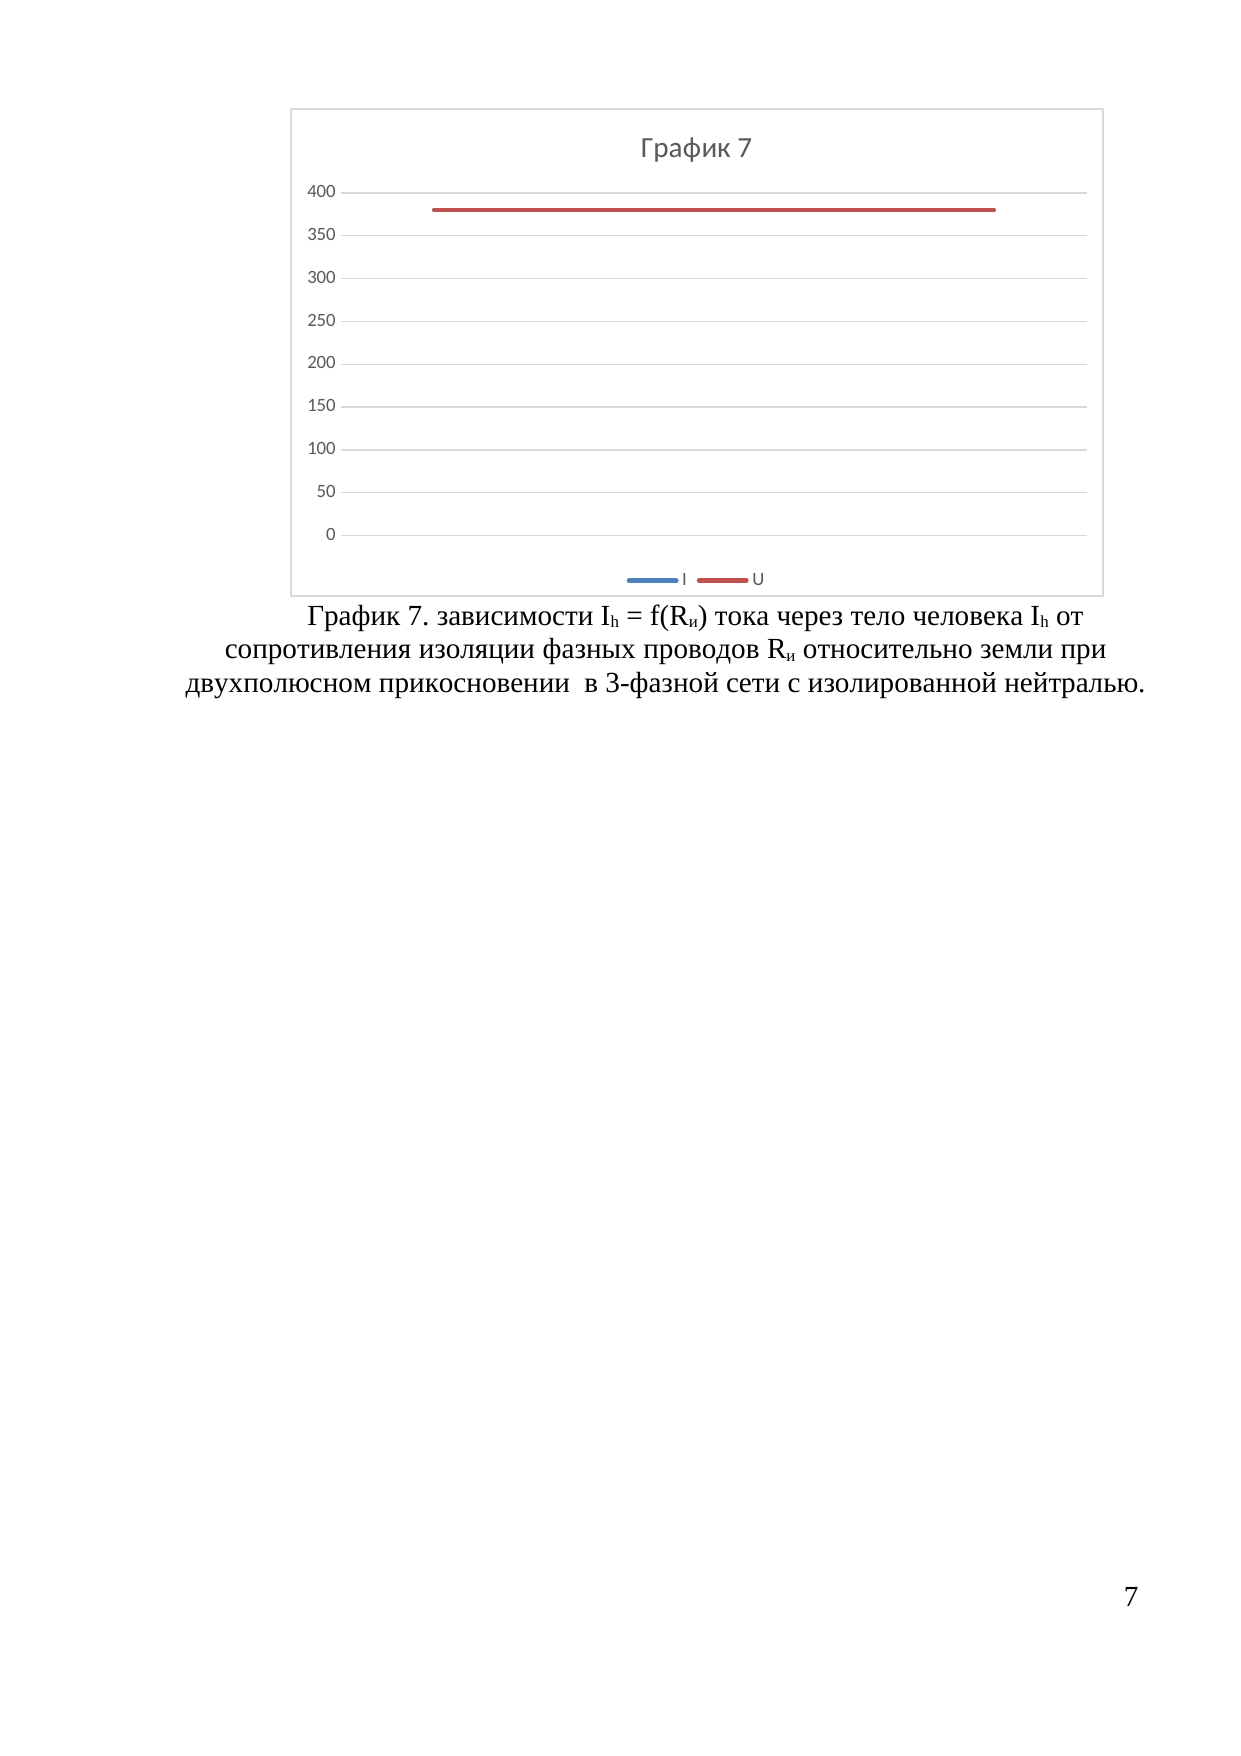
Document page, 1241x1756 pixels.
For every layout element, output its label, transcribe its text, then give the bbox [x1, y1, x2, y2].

text График 7. зависимости Ih = f(Rи) тока через тело человека Ih от сопротивления изоляции фазных проводов Rи относительно земли при двухполюсном прикосновении в 3-фазной сети с изолированной нейтралью. [163, 598, 1168, 698]
